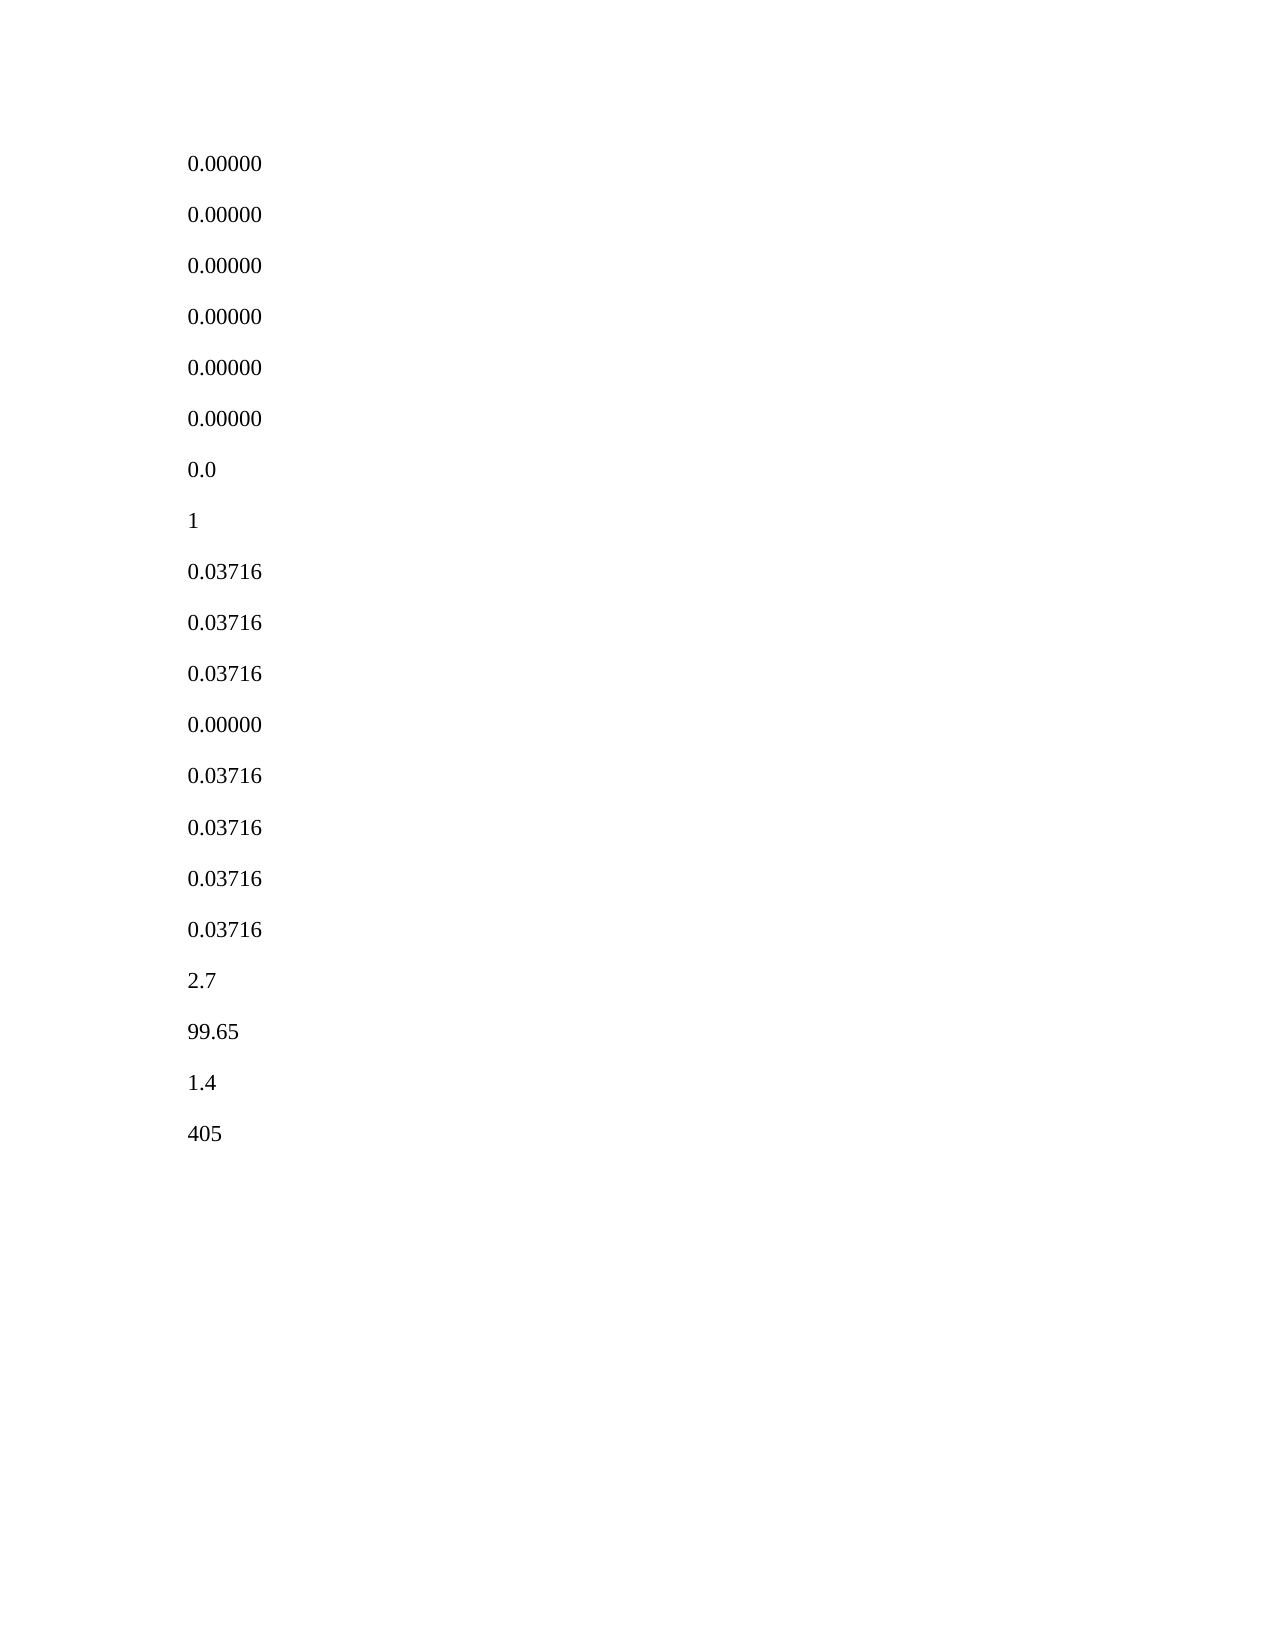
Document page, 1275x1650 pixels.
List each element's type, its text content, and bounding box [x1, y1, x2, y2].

table_cell 405 [176, 1120, 1076, 1171]
table_cell 0.03716 [176, 814, 1076, 864]
table_cell 0.00000 [176, 711, 1076, 762]
table_cell 0.03716 [176, 660, 1076, 711]
table_cell 2.7 [176, 967, 1076, 1018]
table_cell 0.00000 [176, 354, 1076, 405]
table_cell 0.03716 [176, 763, 1076, 813]
table_cell 0.03716 [176, 916, 1076, 967]
table_cell 0.03716 [176, 558, 1076, 609]
table_cell 0.00000 [176, 150, 1076, 201]
table_cell 99.65 [176, 1018, 1076, 1069]
table_cell 0.00000 [176, 405, 1076, 456]
table_cell 1 [176, 507, 1076, 558]
table_cell 0.03716 [176, 865, 1076, 916]
table_cell 0.00000 [176, 252, 1076, 303]
table_cell 0.00000 [176, 303, 1076, 354]
table_cell 0.0 [176, 456, 1076, 507]
table_cell 1.4 [176, 1069, 1076, 1120]
table_cell 0.03716 [176, 609, 1076, 660]
table_cell 0.00000 [176, 201, 1076, 252]
